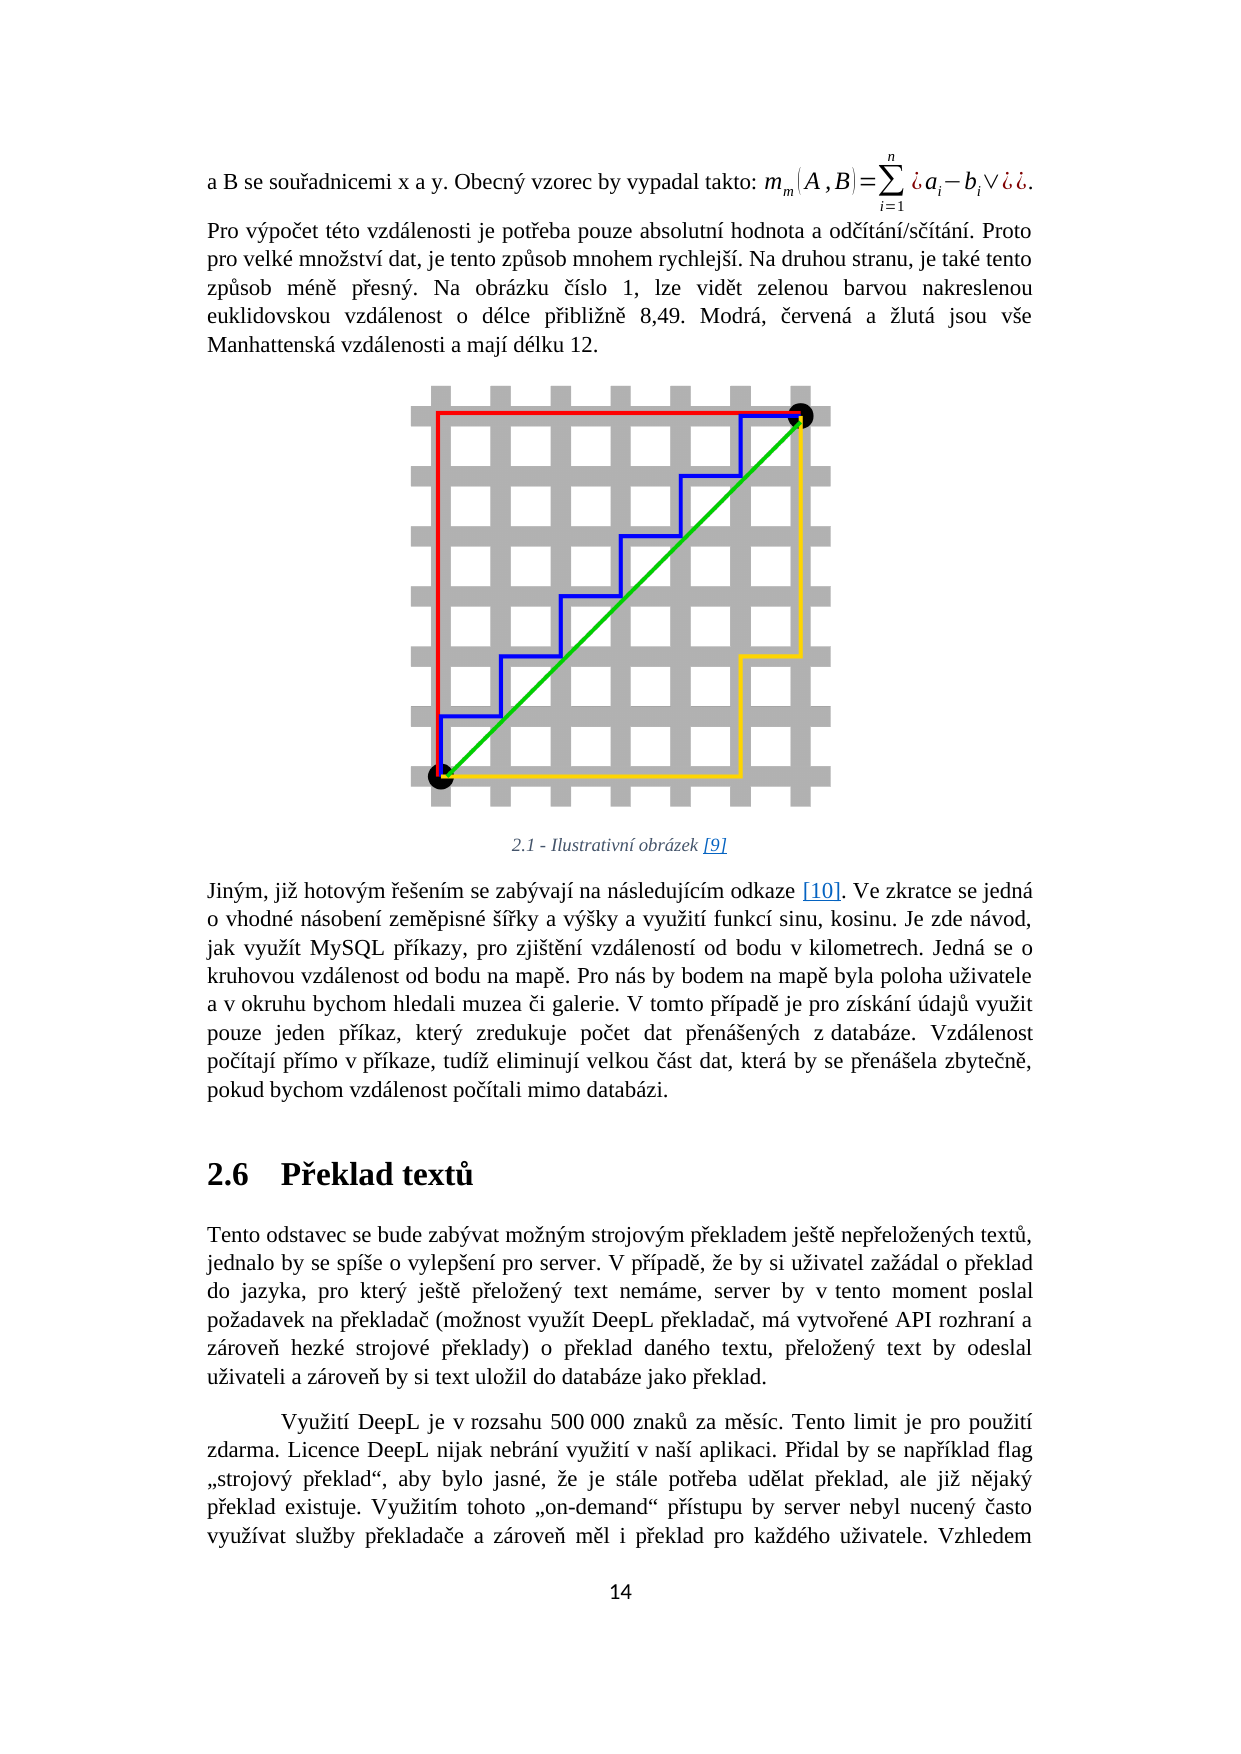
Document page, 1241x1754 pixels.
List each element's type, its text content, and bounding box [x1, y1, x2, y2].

text Tento odstavec se bude zabývat možným strojovým překladem ještě nepřeložených textů, jednalo by se spíše o vylepšení pro server. V případě, že by si uživatel zažádal o překlad do jazyka, pro který ještě přeložený text nemáme, server by v tento moment poslal požadavek na překladač (možnost využít DeepL překladač, má vytvořené API rozhraní a zároveň hezké strojové překlady) o překlad daného textu, přeložený text by odeslal uživateli a zároveň by si text uložil do databáze jako překlad. [207, 1221, 1033, 1389]
subtitle 2.6 Překlad textů [207, 1154, 1033, 1193]
text Jiným, již hotovým řešením se zabývají na následujícím odkaze [10]. Ve zkratce se jedná o vhodné násobení zeměpisné šířky a výšky a využití funkcí sinu, kosinu. Je zde návod, jak využít MySQL příkazy, pro zjištění vzdáleností od bodu v kilometrech. Jedná se o kruhovou vzdálenost od bodu na mapě. Pro nás by bodem na mapě byla poloha uživatele a v okruhu bychom hledali muzea či galerie. V tomto případě je pro získání údajů využit pouze jeden příkaz, který zredukuje počet dat přenášených z databáze. Vzdálenost počítají přímo v příkaze, tudíž eliminují velkou část dat, která by se přenášela zbytečně, pokud bychom vzdálenost počítali mimo databázi. [207, 877, 1033, 1102]
picture [400, 376, 840, 816]
text 2.1 - Ilustrativní obrázek [9] [207, 834, 1033, 856]
